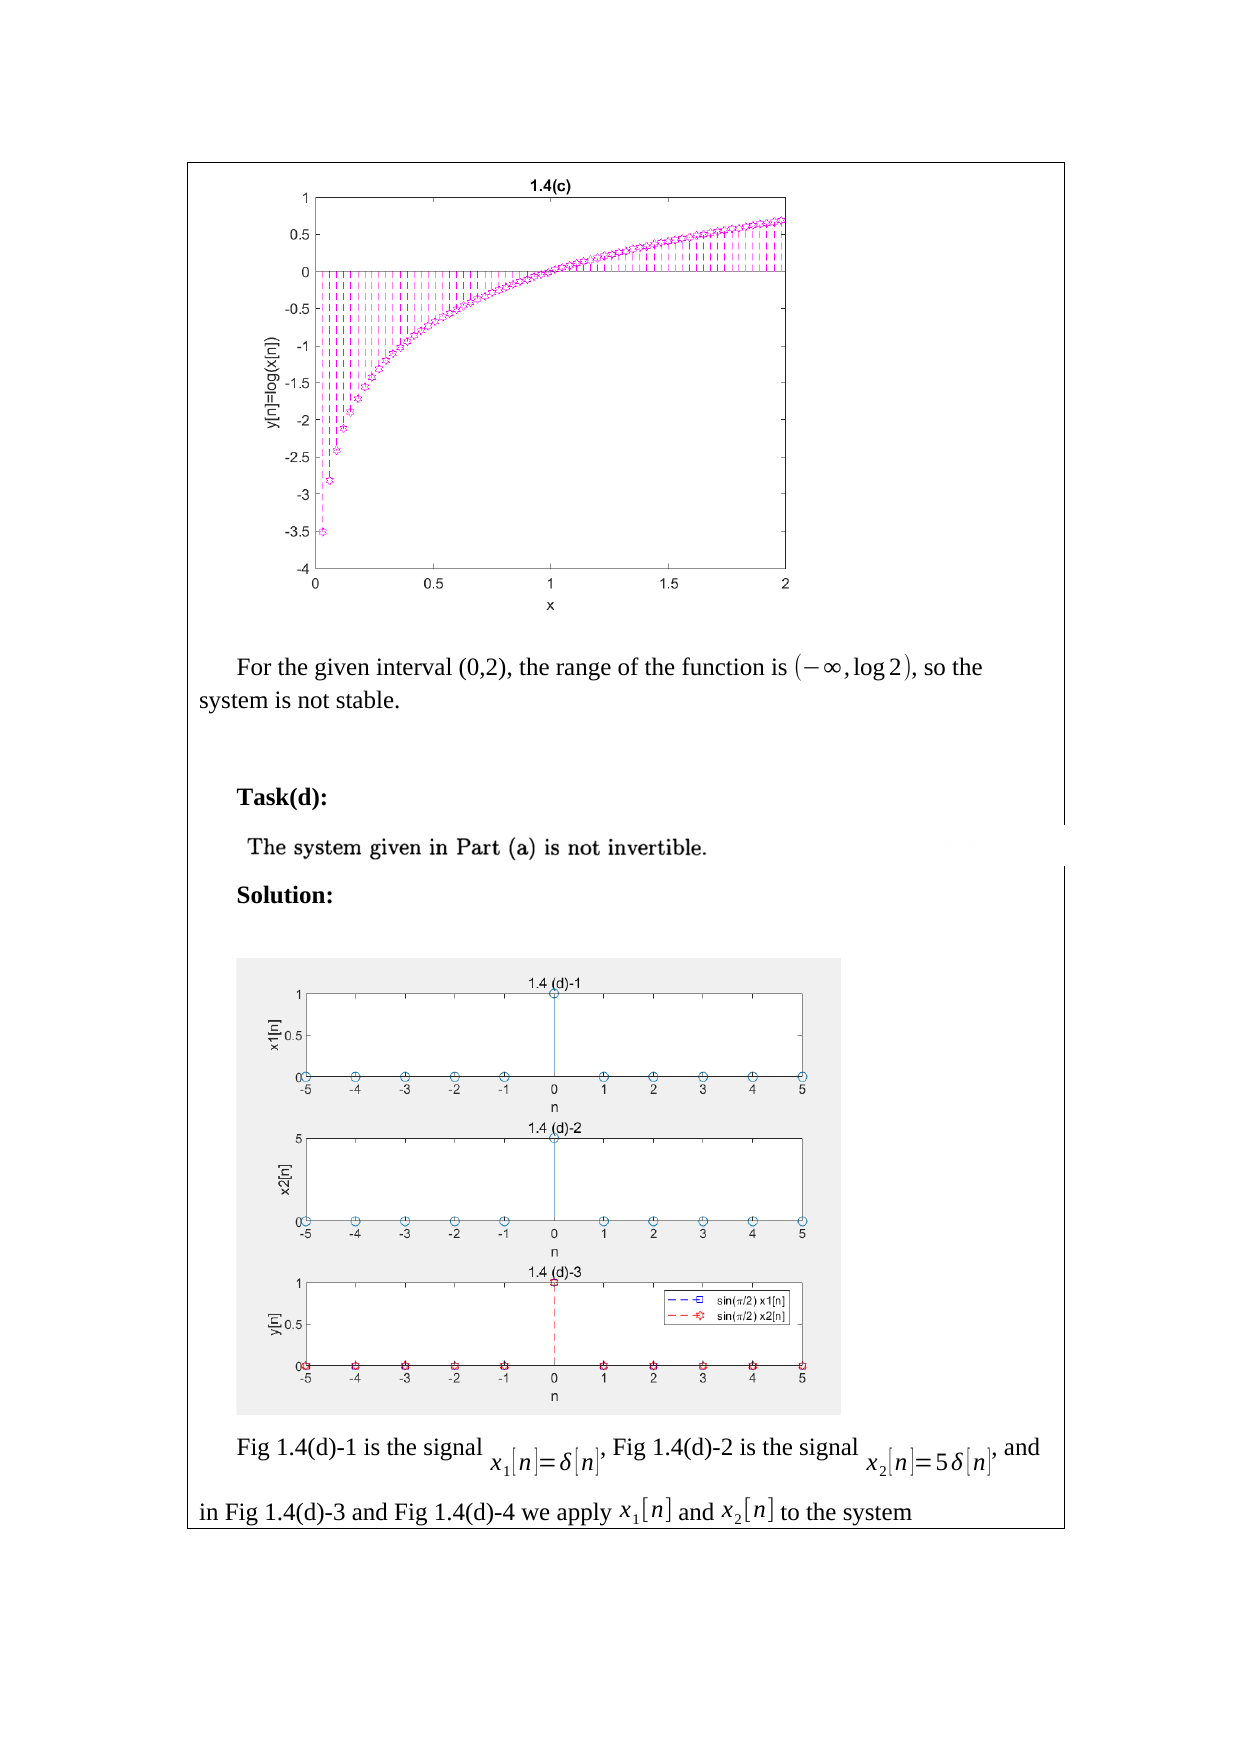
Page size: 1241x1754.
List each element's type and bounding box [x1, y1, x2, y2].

picture [236, 825, 1102, 866]
picture [236, 958, 841, 1415]
picture [236, 163, 843, 618]
table_cell [188, 163, 1064, 1528]
